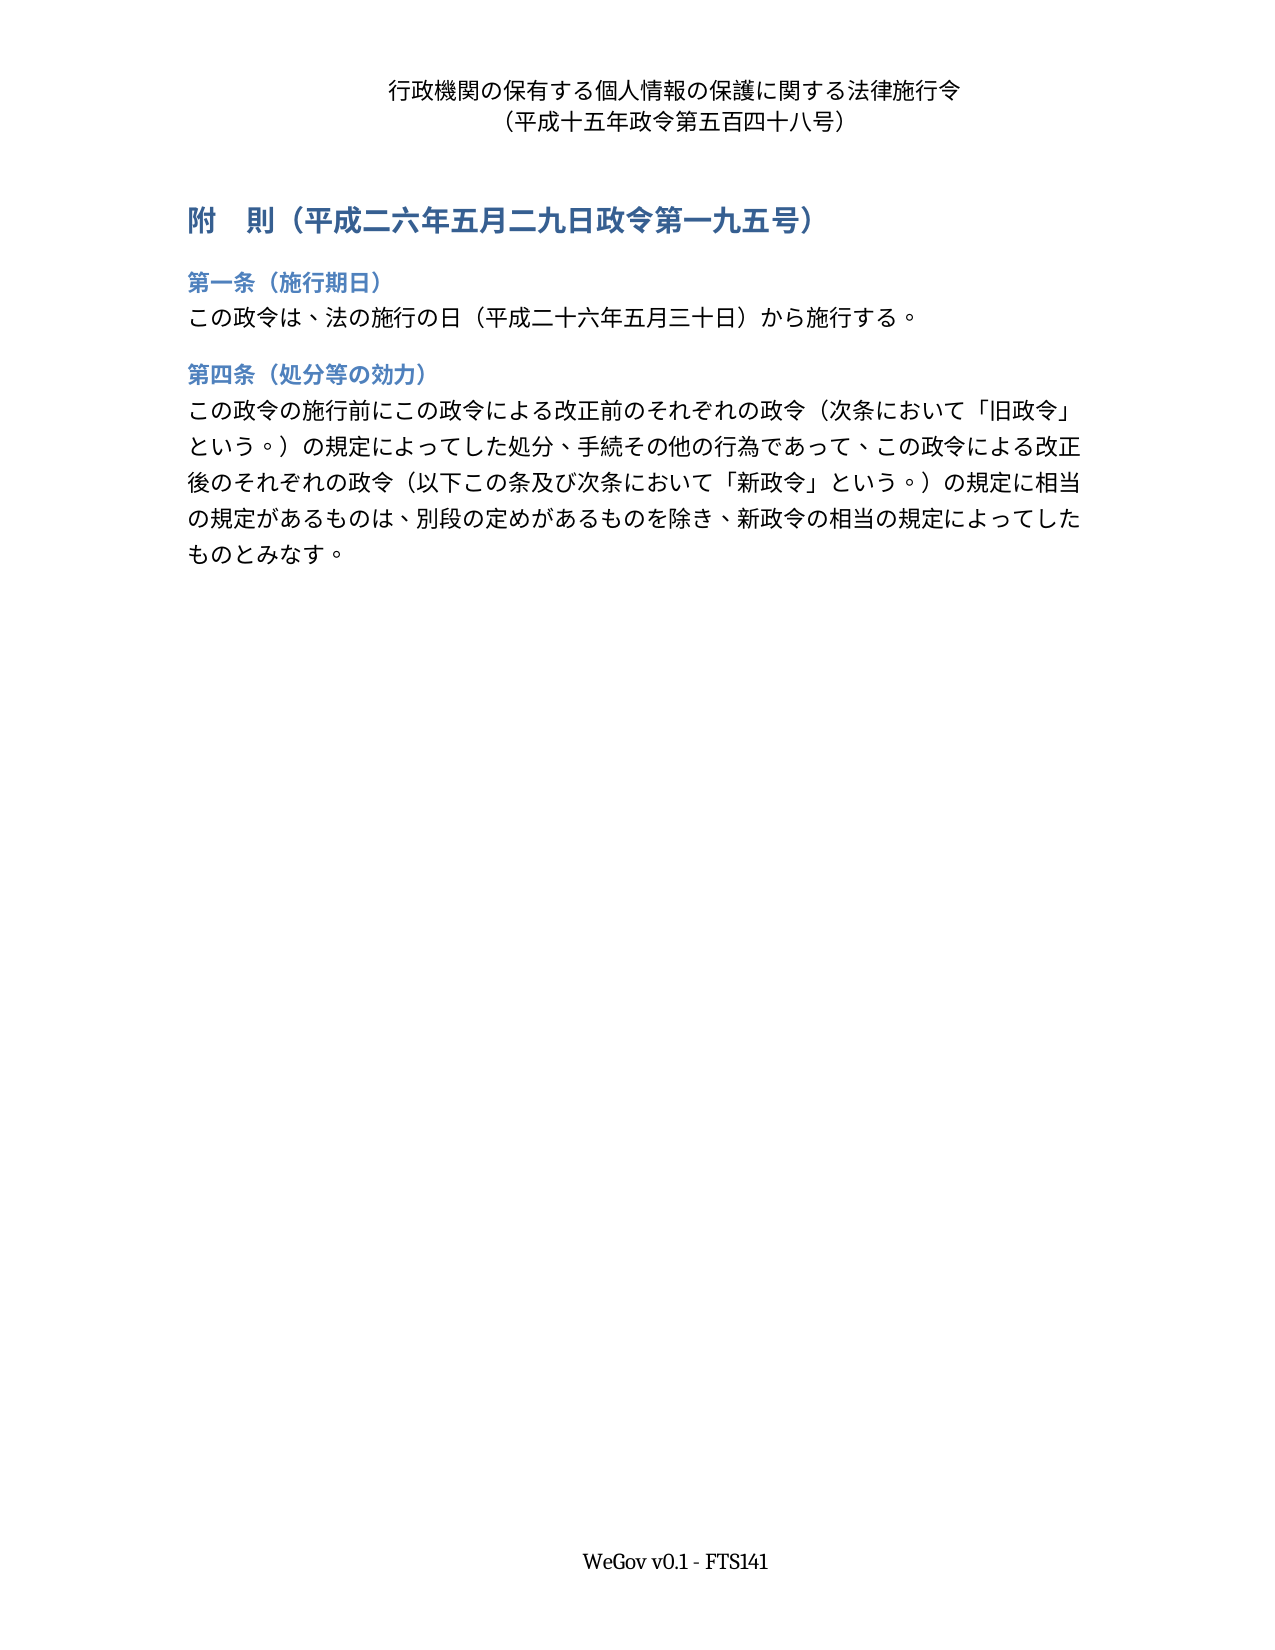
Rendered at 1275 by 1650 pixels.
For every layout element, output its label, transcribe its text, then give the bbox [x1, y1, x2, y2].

text この政令は、法の施行の日（平成二十六年五月三十日）から施行する。 [187, 302, 1087, 334]
text この政令の施行前にこの政令による改正前のそれぞれの政令（次条において「旧政令」という。）の規定によってした処分、手続その他の行為であって、この政令による改正後のそれぞれの政令（以下この条及び次条において「新政令」という。）の規定に相当の規定があるものは、別段の定めがあるものを除き、新政令の相当の規定によってしたものとみなす。 [187, 395, 1087, 570]
subtitle 第四条（処分等の効力） [187, 359, 1087, 390]
subtitle 第一条（施行期日） [187, 266, 1087, 298]
subtitle 附 則（平成二六年五月二九日政令第一九五号） [187, 200, 1087, 240]
